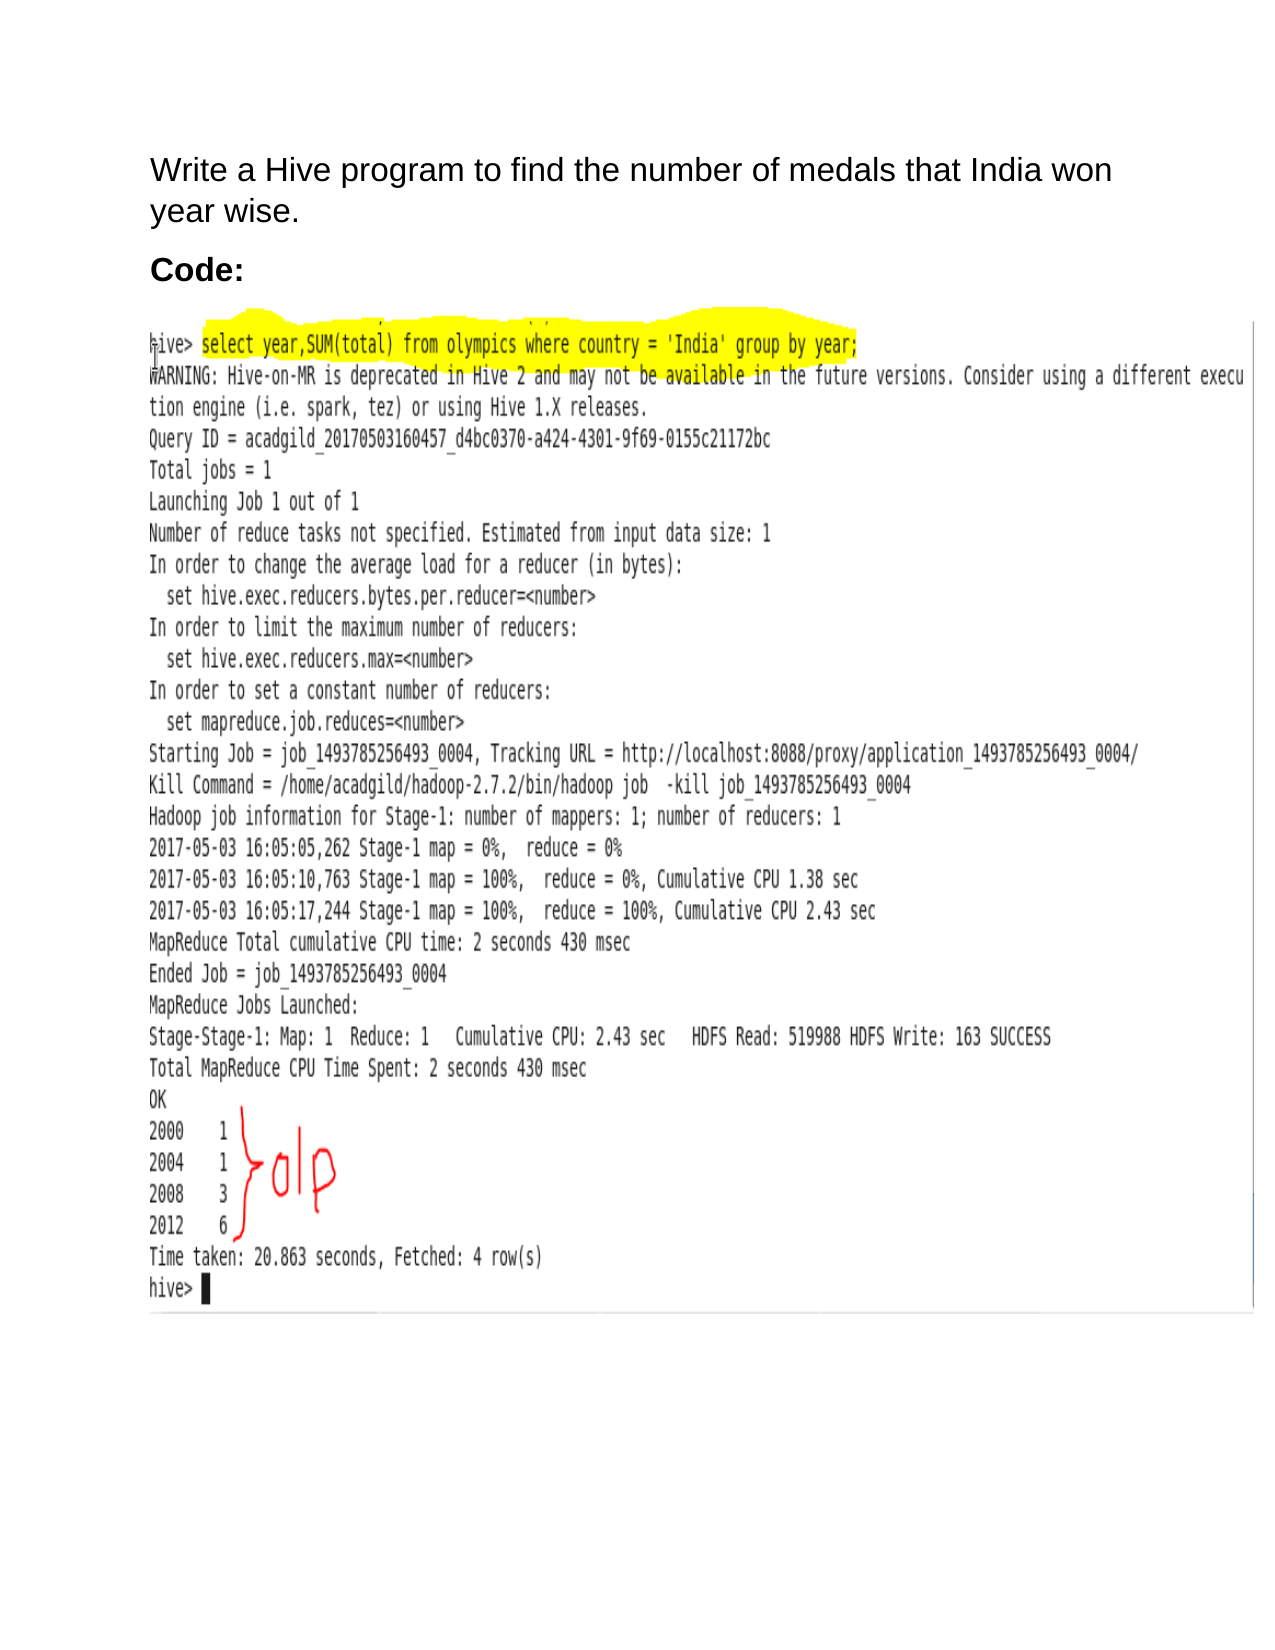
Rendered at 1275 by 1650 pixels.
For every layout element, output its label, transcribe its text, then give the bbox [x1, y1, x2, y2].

text Write a Hive program to find the number of medals that India won year wise. [150, 150, 1125, 230]
picture [150, 307, 1255, 1314]
text Code: [150, 249, 1125, 288]
